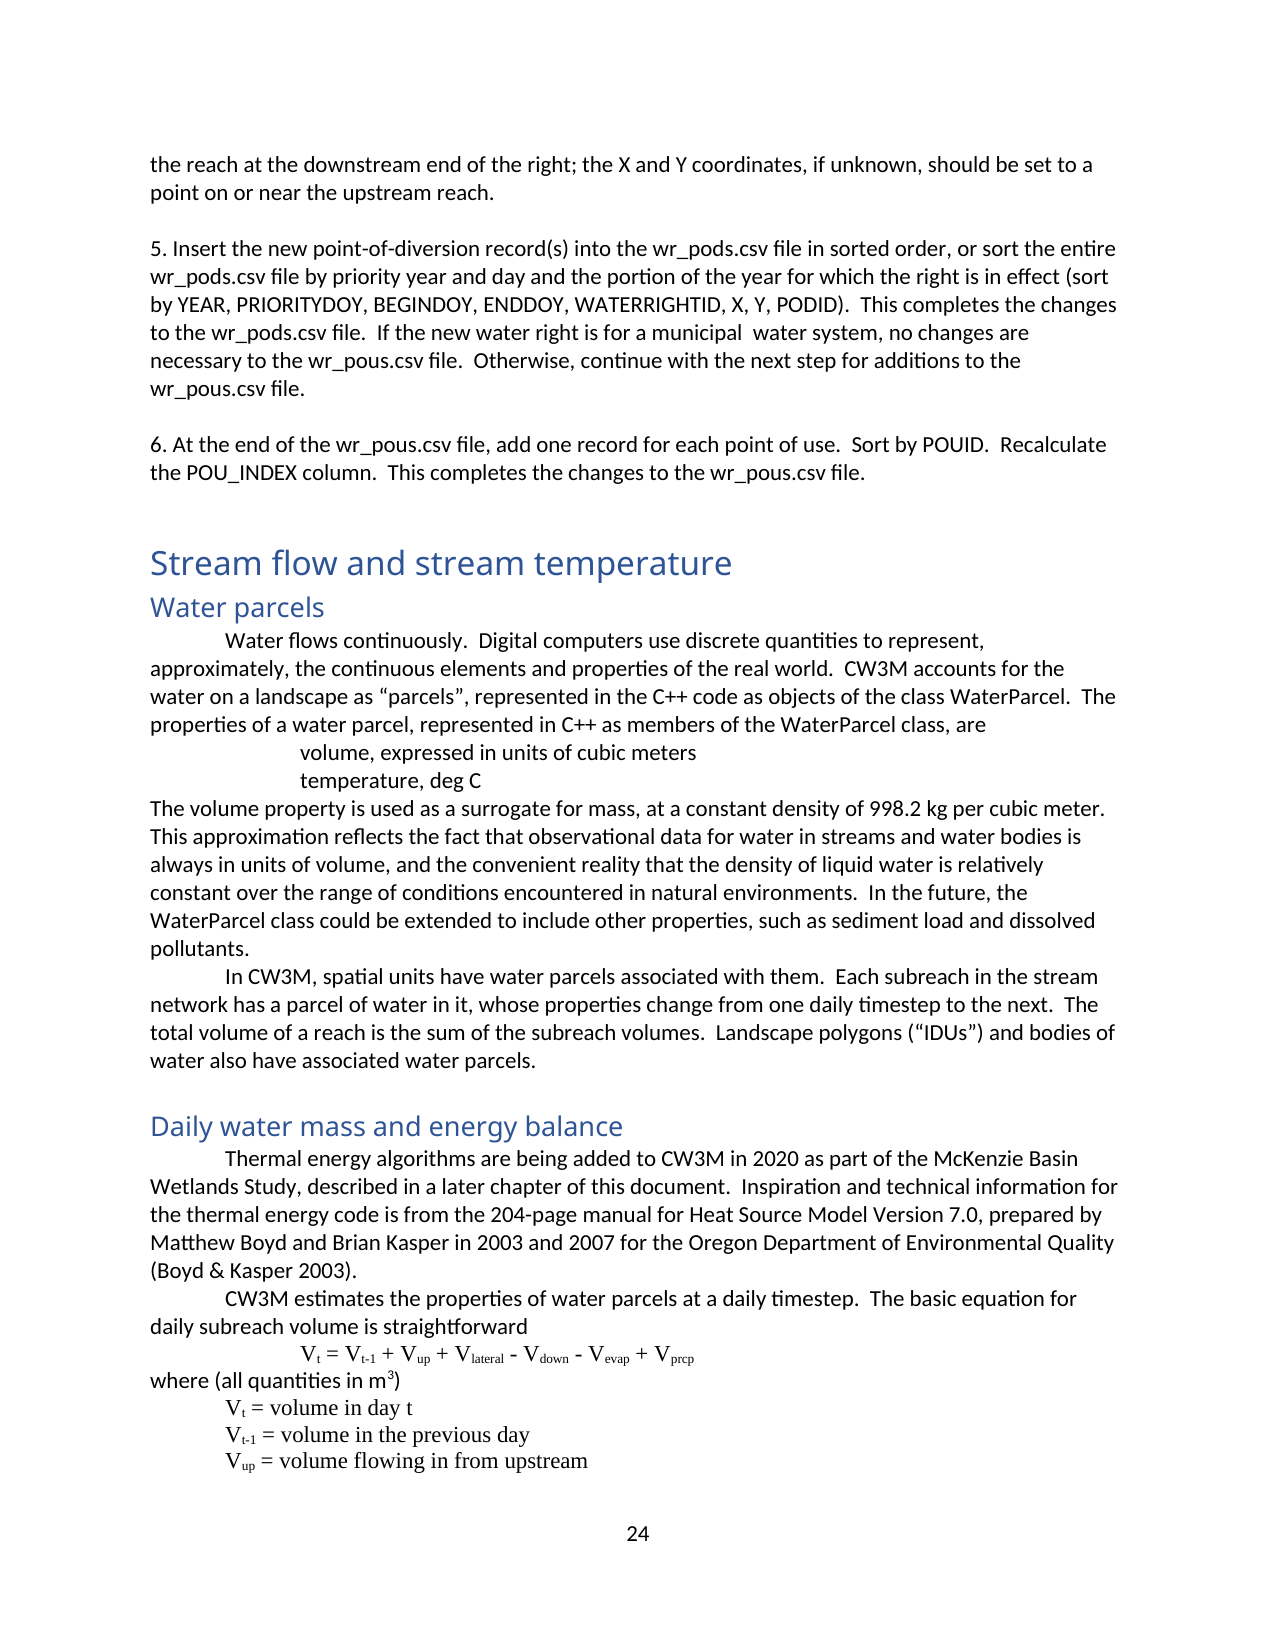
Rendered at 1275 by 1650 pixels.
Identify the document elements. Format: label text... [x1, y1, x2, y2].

text In CW3M, spatial units have water parcels associated with them. Each subreach in the stream network has a parcel of water in it, whose properties change from one daily timestep to the next. The total volume of a reach is the sum of the subreach volumes. Landscape polygons (“IDUs”) and bodies of water also have associated water parcels. [150, 962, 1125, 1074]
text Vt-1 = volume in the previous day [225, 1421, 1125, 1447]
text where (all quantities in m3) [150, 1366, 1125, 1394]
text Vup = volume flowing in from upstream [225, 1447, 1125, 1473]
subtitle Daily water mass and energy balance [150, 1107, 1125, 1144]
text Vt = volume in day t [225, 1394, 1125, 1421]
subtitle Stream flow and stream temperature [150, 539, 1125, 585]
text volume, expressed in units of cubic meters [150, 738, 1125, 766]
text 5. Insert the new point-of-diversion record(s) into the wr_pods.csv file in sorted order, or sort the entire wr_pods.csv file by priority year and day and the portion of the year for which the right is in effect (sort by YEAR, PRIORITYDOY, BEGINDOY, ENDDOY, WATERRIGHTID, X, Y, PODID). This completes the changes to the wr_pods.csv file. If the new water right is for a municipal water system, no changes are necessary to the wr_pous.csv file. Otherwise, continue with the next step for additions to the wr_pous.csv file. [150, 234, 1125, 402]
text temperature, deg C [150, 766, 1125, 794]
subtitle Water parcels [150, 589, 1125, 626]
text The volume property is used as a surrogate for mass, at a constant density of 998.2 kg per cubic meter. This approximation reflects the fact that observational data for water in streams and water bodies is always in units of volume, and the convenient reality that the density of liquid water is relatively constant over the range of conditions encountered in natural environments. In the future, the WaterParcel class could be extended to include other properties, such as sediment load and dissolved pollutants. [150, 794, 1125, 962]
text 6. At the end of the wr_pous.csv file, add one record for each point of use. Sort by POUID. Recalculate the POU_INDEX column. This completes the changes to the wr_pous.csv file. [150, 430, 1125, 486]
text CW3M estimates the properties of water parcels at a daily timestep. The basic equation for daily subreach volume is straightforward [150, 1284, 1125, 1340]
text Water flows continuously. Digital computers use discrete quantities to represent, approximately, the continuous elements and properties of the real world. CW3M accounts for the water on a landscape as “parcels”, represented in the C++ code as objects of the class WaterParcel. The properties of a water parcel, represented in C++ as members of the WaterParcel class, are [150, 626, 1125, 738]
text Thermal energy algorithms are being added to CW3M in 2020 as part of the McKenzie Basin Wetlands Study, described in a later chapter of this document. Inspiration and technical information for the thermal energy code is from the 204-page manual for Heat Source Model Version 7.0, prepared by Matthew Boyd and Brian Kasper in 2003 and 2007 for the Oregon Department of Environmental Quality (Boyd & Kasper 2003). [150, 1144, 1125, 1284]
text Vt = Vt-1 + Vup + Vlateral - Vdown - Vevap + Vprcp [150, 1340, 1125, 1366]
